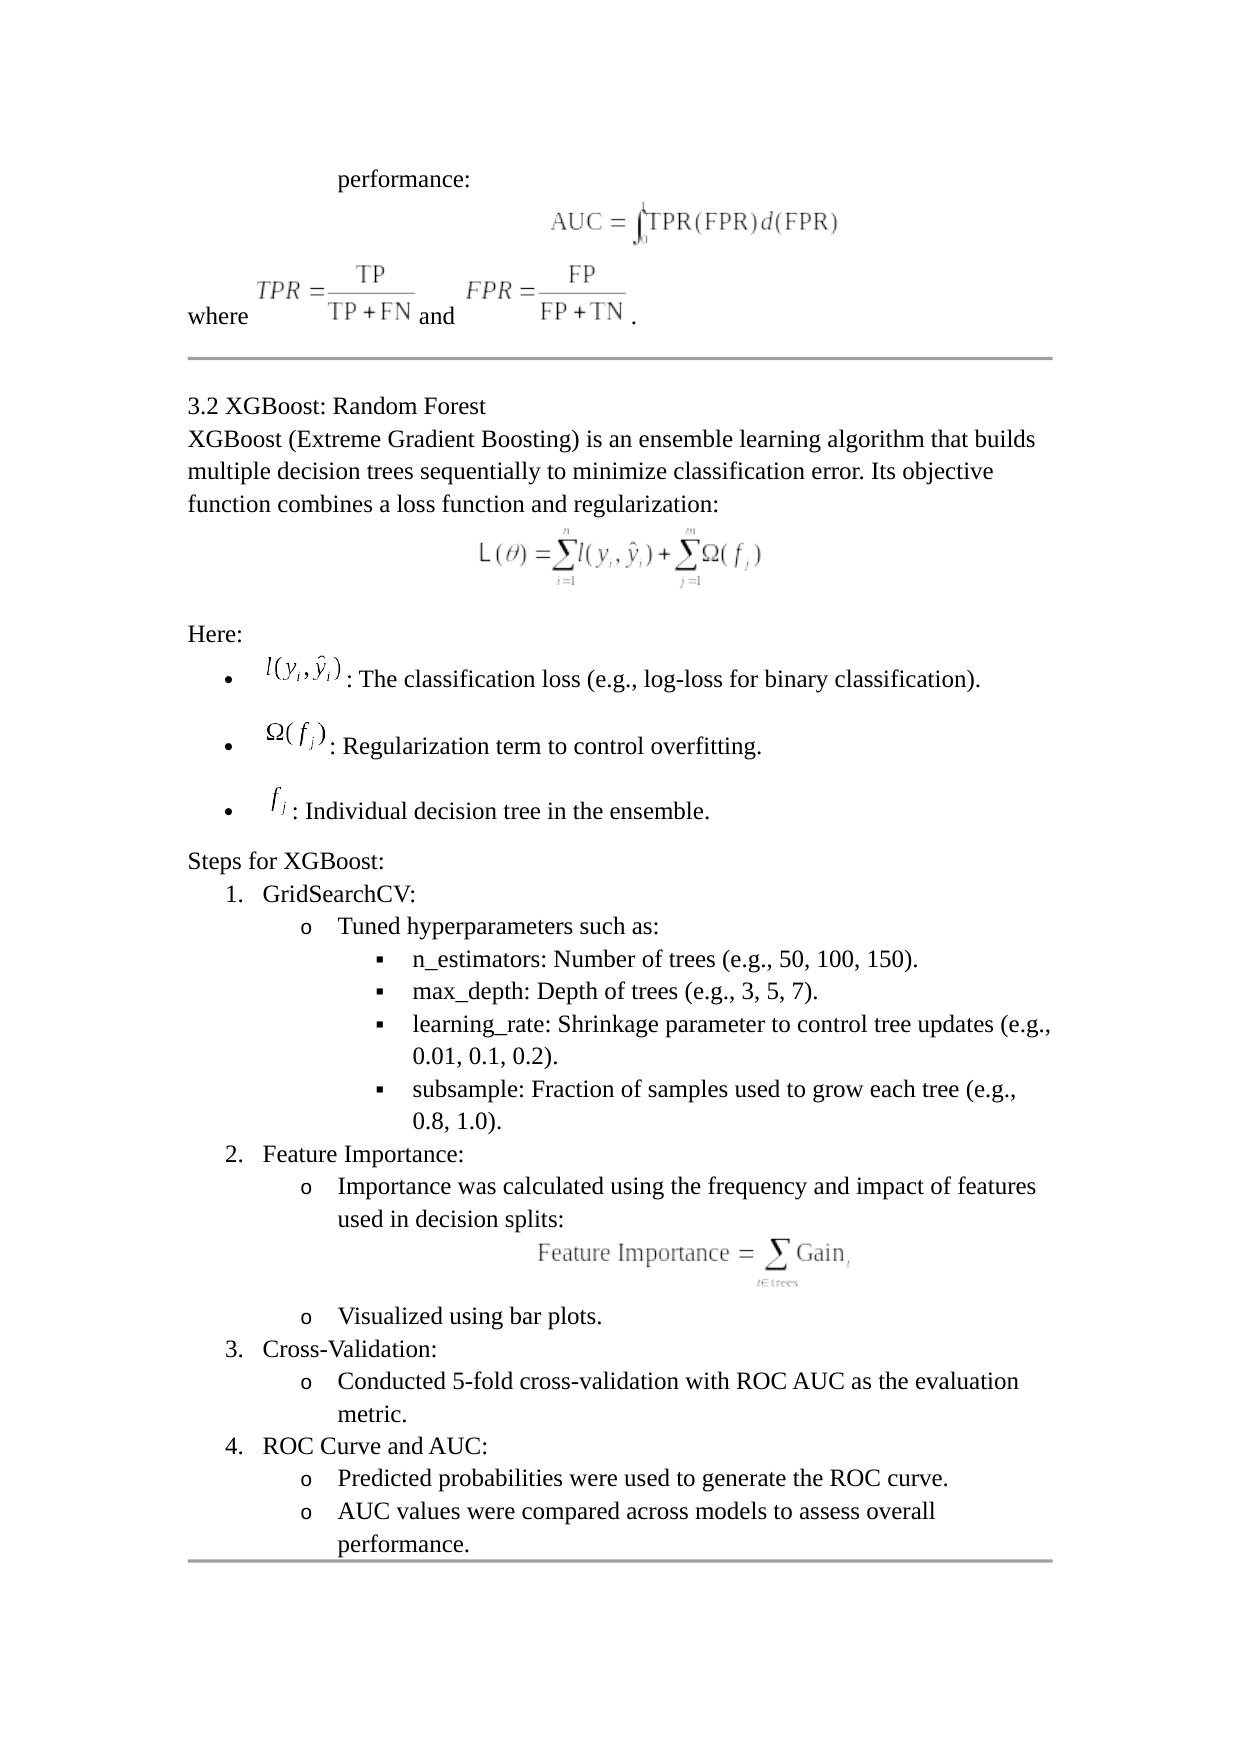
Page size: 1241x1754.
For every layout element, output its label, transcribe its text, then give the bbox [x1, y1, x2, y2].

list Predicted probabilities were used to generate the ROC curve. [300, 1462, 1053, 1494]
text Steps for XGBoost: [187, 844, 1053, 877]
list : Regularization term to control overfitting. [225, 714, 1053, 779]
list learning_rate: Shrinkage parameter to control tree updates (e.g., 0.01, 0.1, 0.2). [375, 1007, 1053, 1072]
list AUC values were compared across models to assess overall performance. [300, 1494, 1053, 1559]
list subsample: Fraction of samples used to grow each tree (e.g., 0.8, 1.0). [375, 1072, 1053, 1137]
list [300, 162, 1053, 194]
list : The classification loss (e.g., log-loss for binary classification). [225, 649, 1053, 714]
list : Individual decision tree in the ensemble. [225, 779, 1053, 844]
list Conducted 5-fold cross-validation with ROC AUC as the evaluation metric. [300, 1364, 1053, 1429]
text XGBoost (Extreme Gradient Boosting) is an ensemble learning algorithm that builds multiple decision trees sequentially to minimize classification error. Its objective function combines a loss function and regularization: [187, 422, 1053, 519]
list n_estimators: Number of trees (e.g., 50, 100, 150). [375, 942, 1053, 974]
text where and . [187, 259, 1053, 356]
list Visualized using bar plots. [300, 1299, 1053, 1332]
text 3.2 XGBoost: Random Forest [187, 389, 1053, 422]
list Importance was calculated using the frequency and impact of features used in decision splits: [300, 1169, 1053, 1234]
list Tuned hyperparameters such as: [300, 909, 1053, 942]
list GridSearchCV: [225, 877, 1053, 909]
list Cross-Validation: [225, 1332, 1053, 1364]
list ROC Curve and AUC: [225, 1429, 1053, 1462]
list Feature Importance: [225, 1137, 1053, 1169]
text Here: [187, 617, 1053, 649]
list max_depth: Depth of trees (e.g., 3, 5, 7). [375, 974, 1053, 1007]
